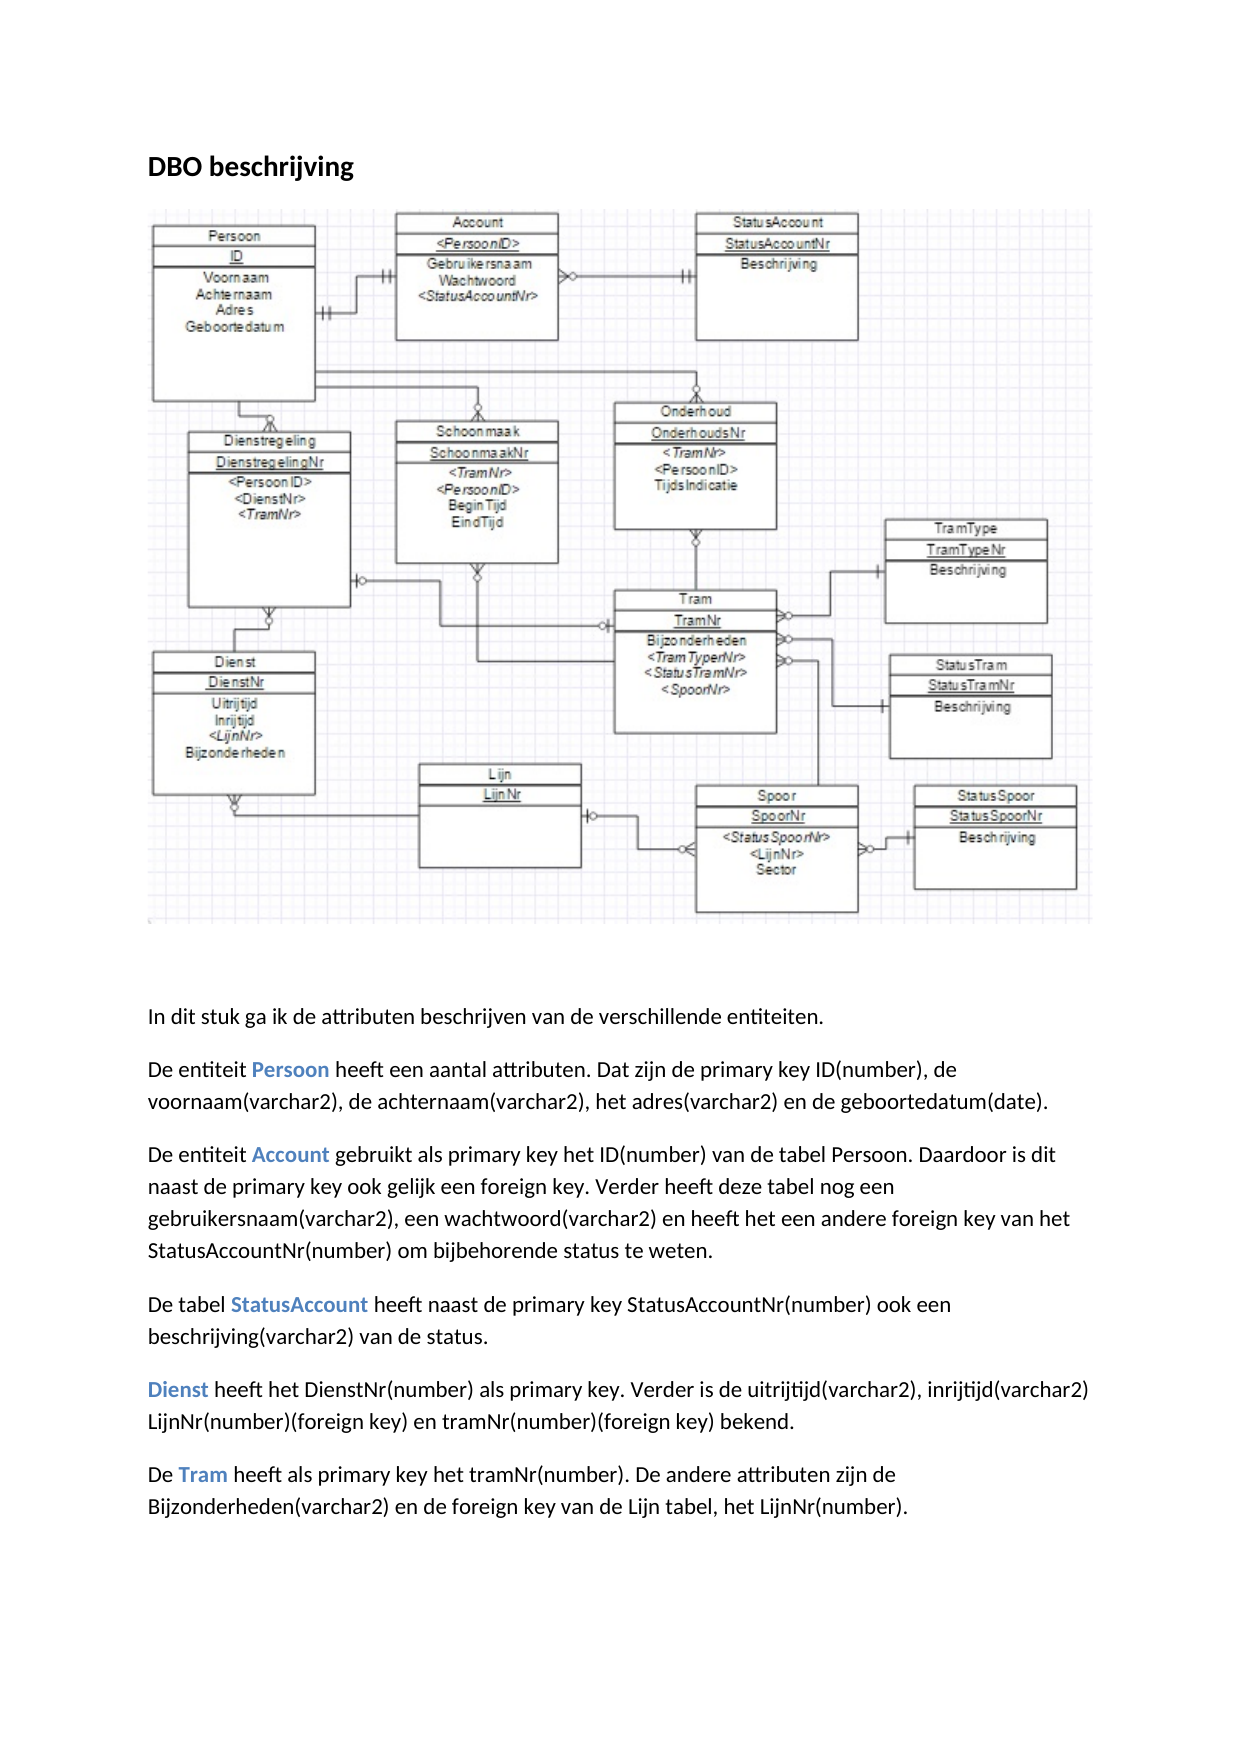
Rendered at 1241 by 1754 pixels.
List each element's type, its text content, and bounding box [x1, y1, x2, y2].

text De entiteit Account gebruikt als primary key het ID(number) van de tabel Persoon. Daardoor is dit naast de primary key ook gelijk een foreign key. Verder heeft deze tabel nog een gebruikersnaam(varchar2), een wachtwoord(varchar2) en heeft het een andere foreign key van het StatusAccountNr(number) om bijbehorende status te weten. [148, 1140, 1093, 1265]
text De Tram heeft als primary key het tramNr(number). De andere attributen zijn de Bijzonderheden(varchar2) en de foreign key van de Lijn tabel, het LijnNr(number). [148, 1460, 1093, 1520]
picture [147, 209, 1093, 924]
text De tabel StatusAccount heeft naast de primary key StatusAccountNr(number) ook een beschrijving(varchar2) van de status. [148, 1290, 1093, 1350]
text In dit stuk ga ik de attributen beschrijven van de verschillende entiteiten. [148, 1002, 1093, 1030]
text DBO beschrijving [148, 148, 1093, 183]
text Dienst heeft het DienstNr(number) als primary key. Verder is de uitrijtijd(varchar2), inrijtijd(varchar2) LijnNr(number)(foreign key) en tramNr(number)(foreign key) bekend. [148, 1375, 1093, 1435]
text De entiteit Persoon heeft een aantal attributen. Dat zijn de primary key ID(number), de voornaam(varchar2), de achternaam(varchar2), het adres(varchar2) en de geboortedatum(date). [148, 1055, 1093, 1115]
